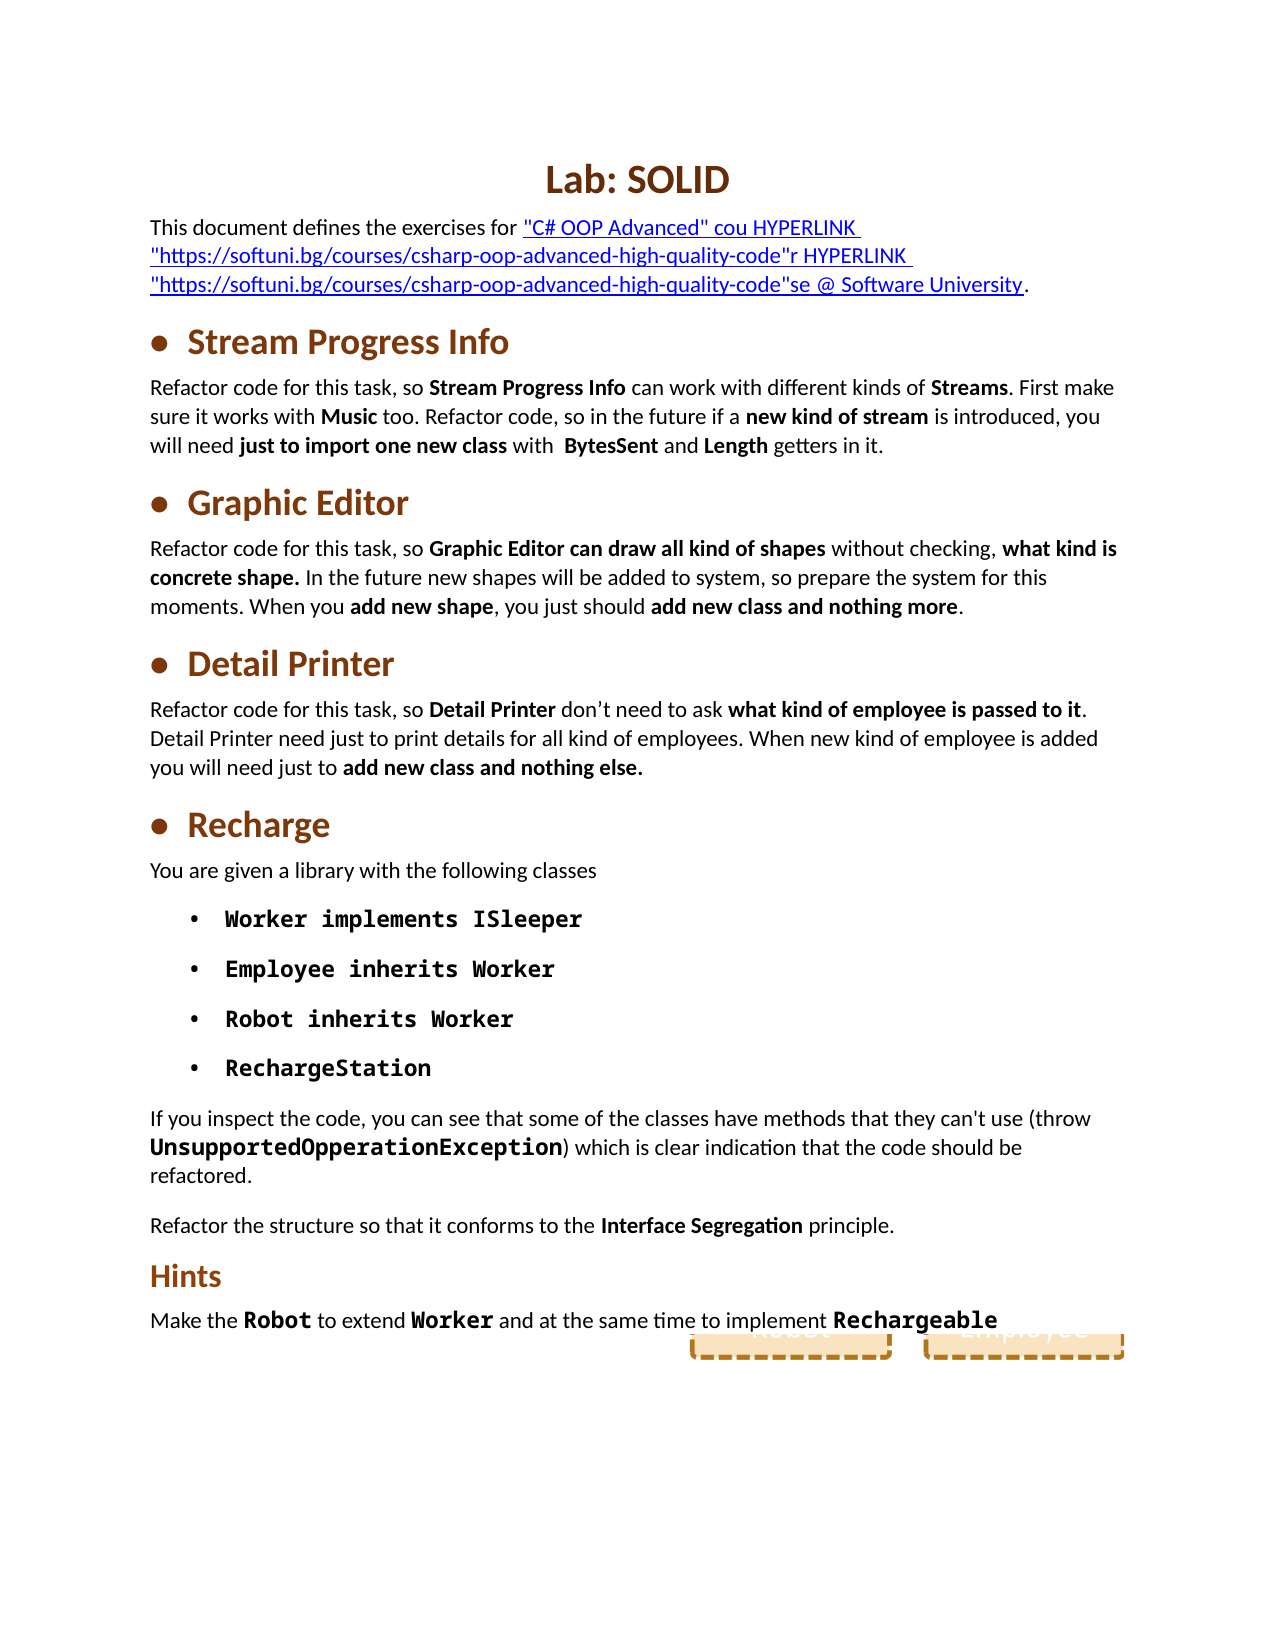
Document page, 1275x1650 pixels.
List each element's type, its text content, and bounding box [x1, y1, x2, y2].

text Refactor code for this task, so Graphic Editor can draw all kind of shapes without checking, what kind is concrete shape. In the future new shapes will be added to system, so prepare the system for this moments. When you add new shape, you just should add new class and nothing more. [150, 534, 1125, 620]
text Refactor code for this task, so Detail Printer don’t need to ask what kind of employee is passed to it. Detail Printer need just to print details for all kind of employees. When new kind of employee is added you will need just to add new class and nothing else. [150, 694, 1125, 781]
list Worker implements ISleeper [187, 905, 1125, 934]
list Employee inherits Worker [187, 954, 1125, 983]
text This document defines the exercises for "C# OOP Advanced" cou HYPERLINK "https://softuni.bg/courses/csharp-oop-advanced-high-quality-code"r HYPERLINK "https://softuni.bg/courses/csharp-oop-advanced-high-quality-code"se @ Software University. [150, 212, 1125, 298]
text Lab: SOLID [150, 171, 1125, 199]
list Graphic Editor [150, 492, 1125, 521]
text Make the Robot to extend Worker and at the same time to implement Rechargeable [150, 1305, 1125, 1334]
text Hints [150, 1264, 1125, 1293]
list Recharge [150, 814, 1125, 843]
list Robot inherits Worker [187, 1004, 1125, 1033]
text If you inspect the code, you can see that some of the classes have methods that they can't use (throw UnsupportedOpperationException) which is clear indication that the code should be refactored. [150, 1103, 1125, 1189]
list Stream Progress Info [150, 332, 1125, 360]
text Refactor code for this task, so Stream Progress Info can work with different kinds of Streams. First make sure it works with Music too. Refactor code, so in the future if a new kind of stream is introduced, you will need just to import one new class with BytesSent and Length getters in it. [150, 373, 1125, 459]
list Detail Printer [150, 653, 1125, 682]
text Refactor the structure so that it conforms to the Interface Segregation principle. [150, 1210, 1125, 1239]
text You are given a library with the following classes [150, 855, 1125, 884]
list RechargeStation [187, 1054, 1125, 1082]
